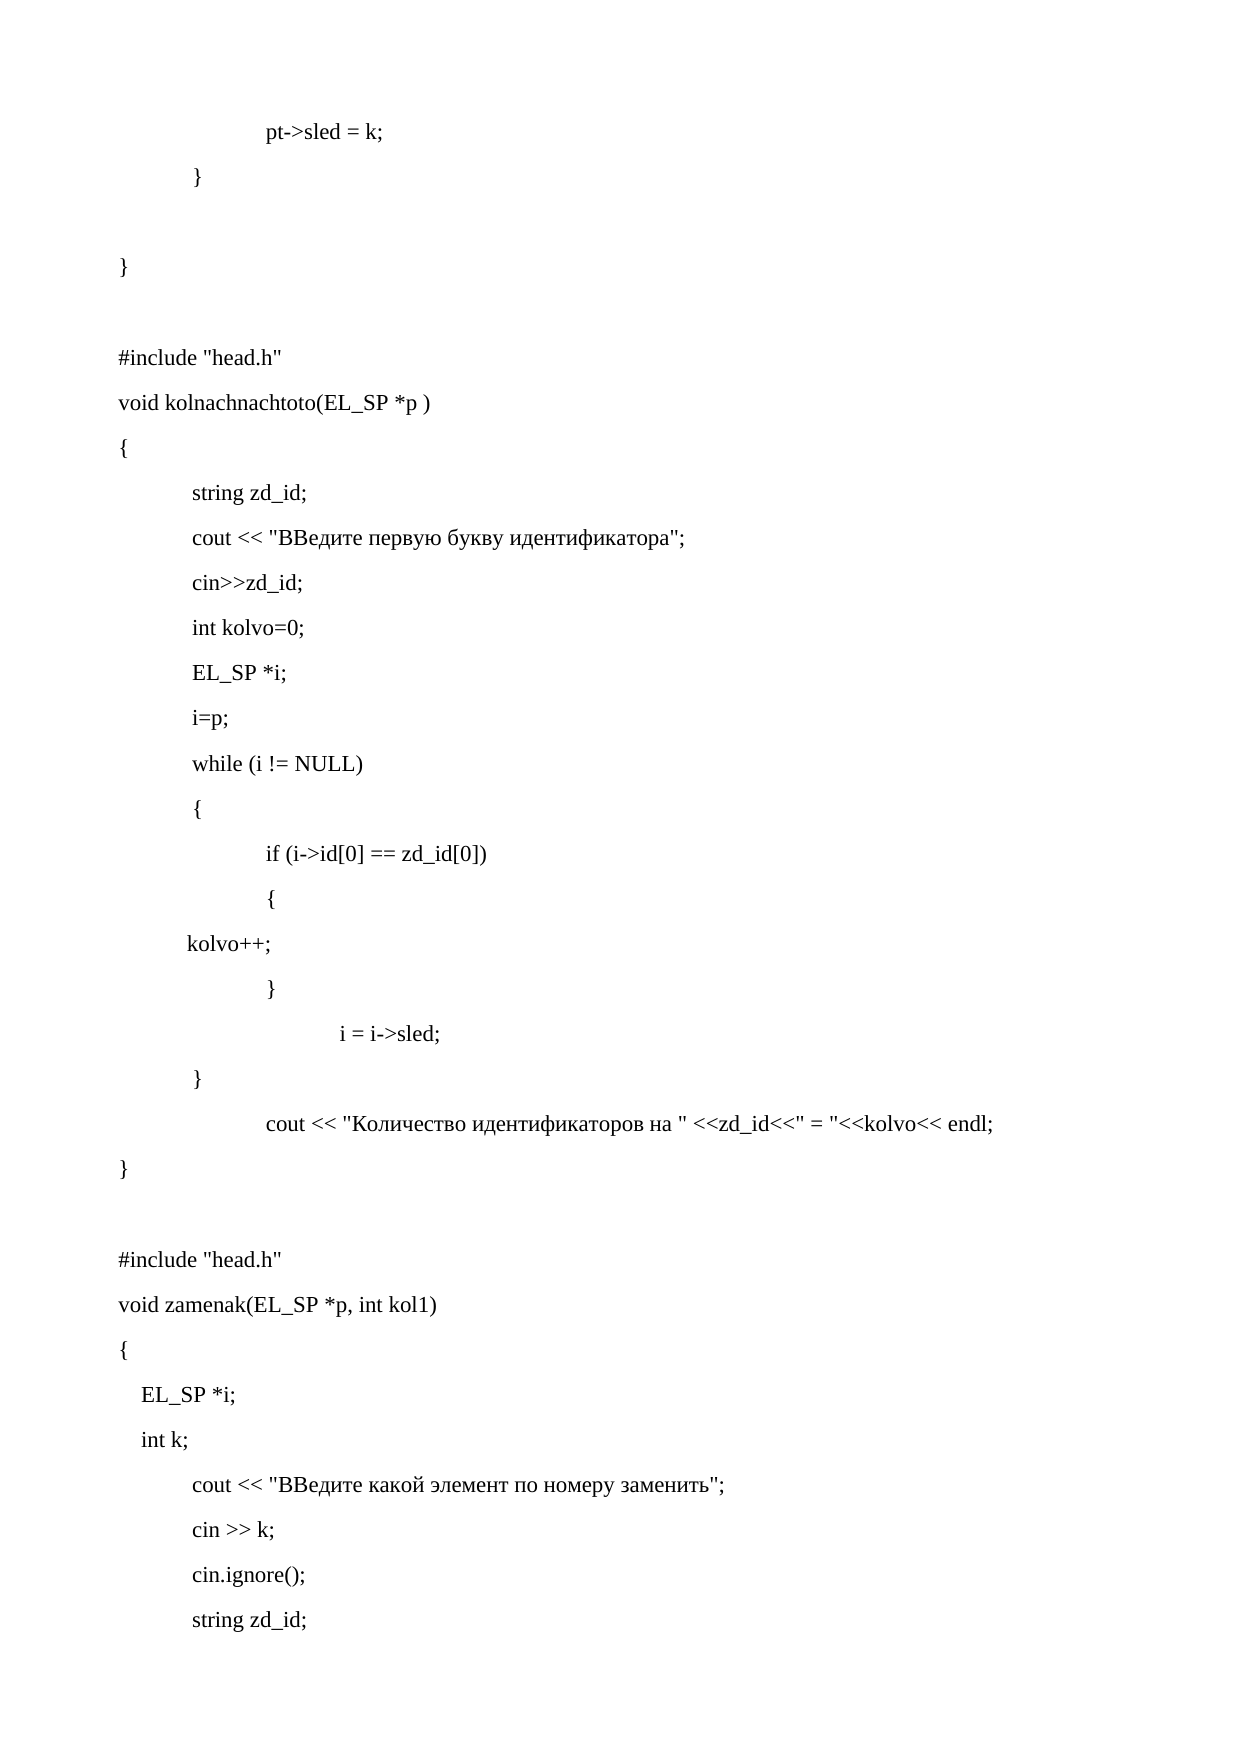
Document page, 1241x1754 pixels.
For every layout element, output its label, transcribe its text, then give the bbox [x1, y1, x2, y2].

text } [118, 975, 1063, 1001]
text while (i != NULL) [118, 749, 1063, 776]
text { [118, 885, 1063, 911]
text void zamenak(EL_SP *p, int kol1) [118, 1291, 1063, 1317]
text kolvo++; [118, 930, 1063, 956]
text EL_SP *i; [118, 659, 1063, 686]
text cin>>zd_id; [118, 569, 1063, 596]
text cin.ignore(); [118, 1561, 1063, 1588]
text cout << "Количество идентификаторов на " <<zd_id<<" = "<<kolvo<< endl; [118, 1110, 1063, 1137]
text { [118, 795, 1063, 821]
text cout << "ВВедите какой элемент по номеру заменить"; [118, 1471, 1063, 1498]
text } [118, 1156, 1063, 1182]
text #include "head.h" [118, 1246, 1063, 1272]
text } [118, 1065, 1063, 1092]
text pt->sled = k; [118, 118, 1063, 144]
text EL_SP *i; [118, 1381, 1063, 1407]
text cout << "ВВедите первую букву идентификатора"; [118, 524, 1063, 550]
text string zd_id; [118, 1607, 1063, 1633]
text } [118, 163, 1063, 189]
text } [118, 253, 1063, 280]
text { [118, 1336, 1063, 1362]
text if (i->id[0] == zd_id[0]) [118, 840, 1063, 866]
text i = i->sled; [118, 1020, 1063, 1047]
text { [118, 434, 1063, 460]
text i=p; [118, 704, 1063, 731]
text int k; [118, 1426, 1063, 1452]
text #include "head.h" [118, 344, 1063, 370]
text string zd_id; [118, 479, 1063, 505]
text int kolvo=0; [118, 614, 1063, 641]
text cin >> k; [118, 1516, 1063, 1543]
text void kolnachnachtoto(EL_SP *p ) [118, 389, 1063, 415]
